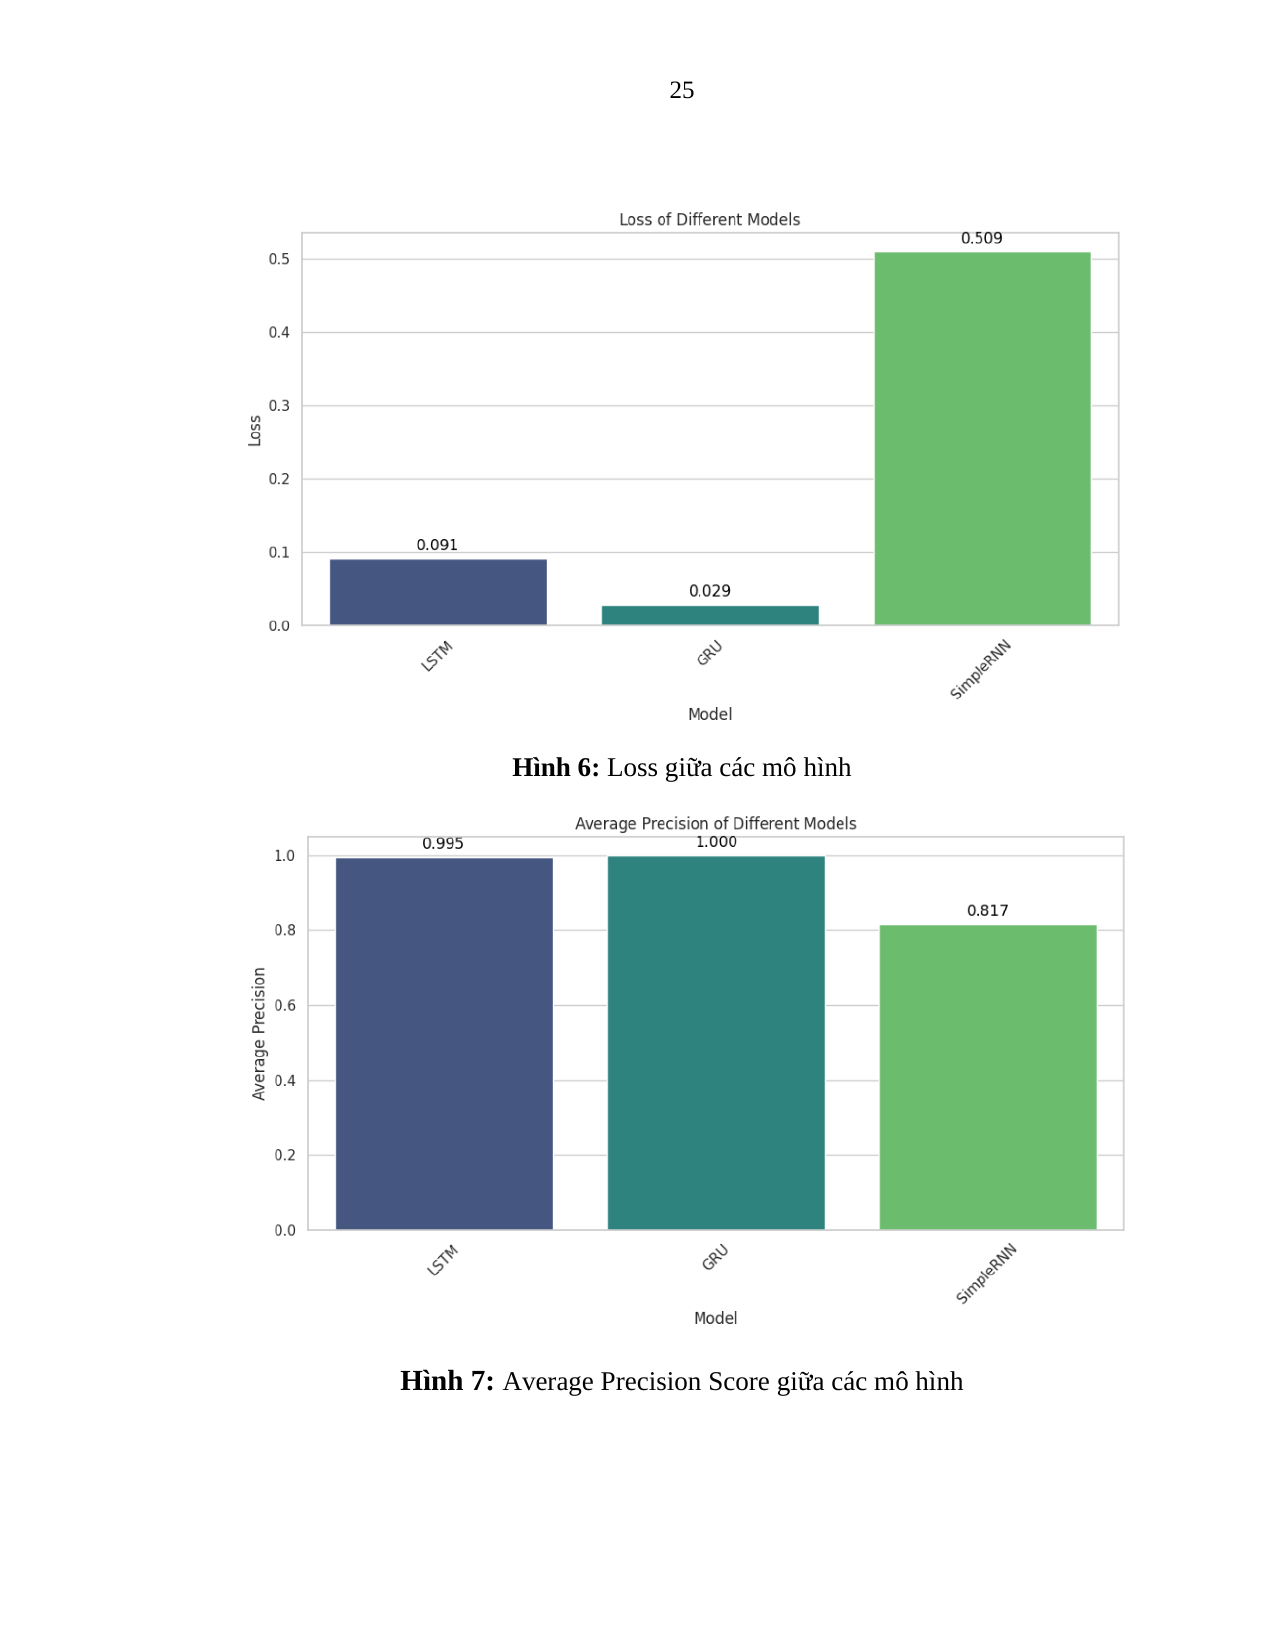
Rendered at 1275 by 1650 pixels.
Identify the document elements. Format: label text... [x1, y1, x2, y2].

text Hình 7: Average Precision Score giữa các mô hình [207, 1363, 1157, 1397]
picture [206, 206, 1157, 735]
picture [206, 802, 1157, 1347]
text Hình 6: Loss giữa các mô hình [207, 751, 1157, 782]
